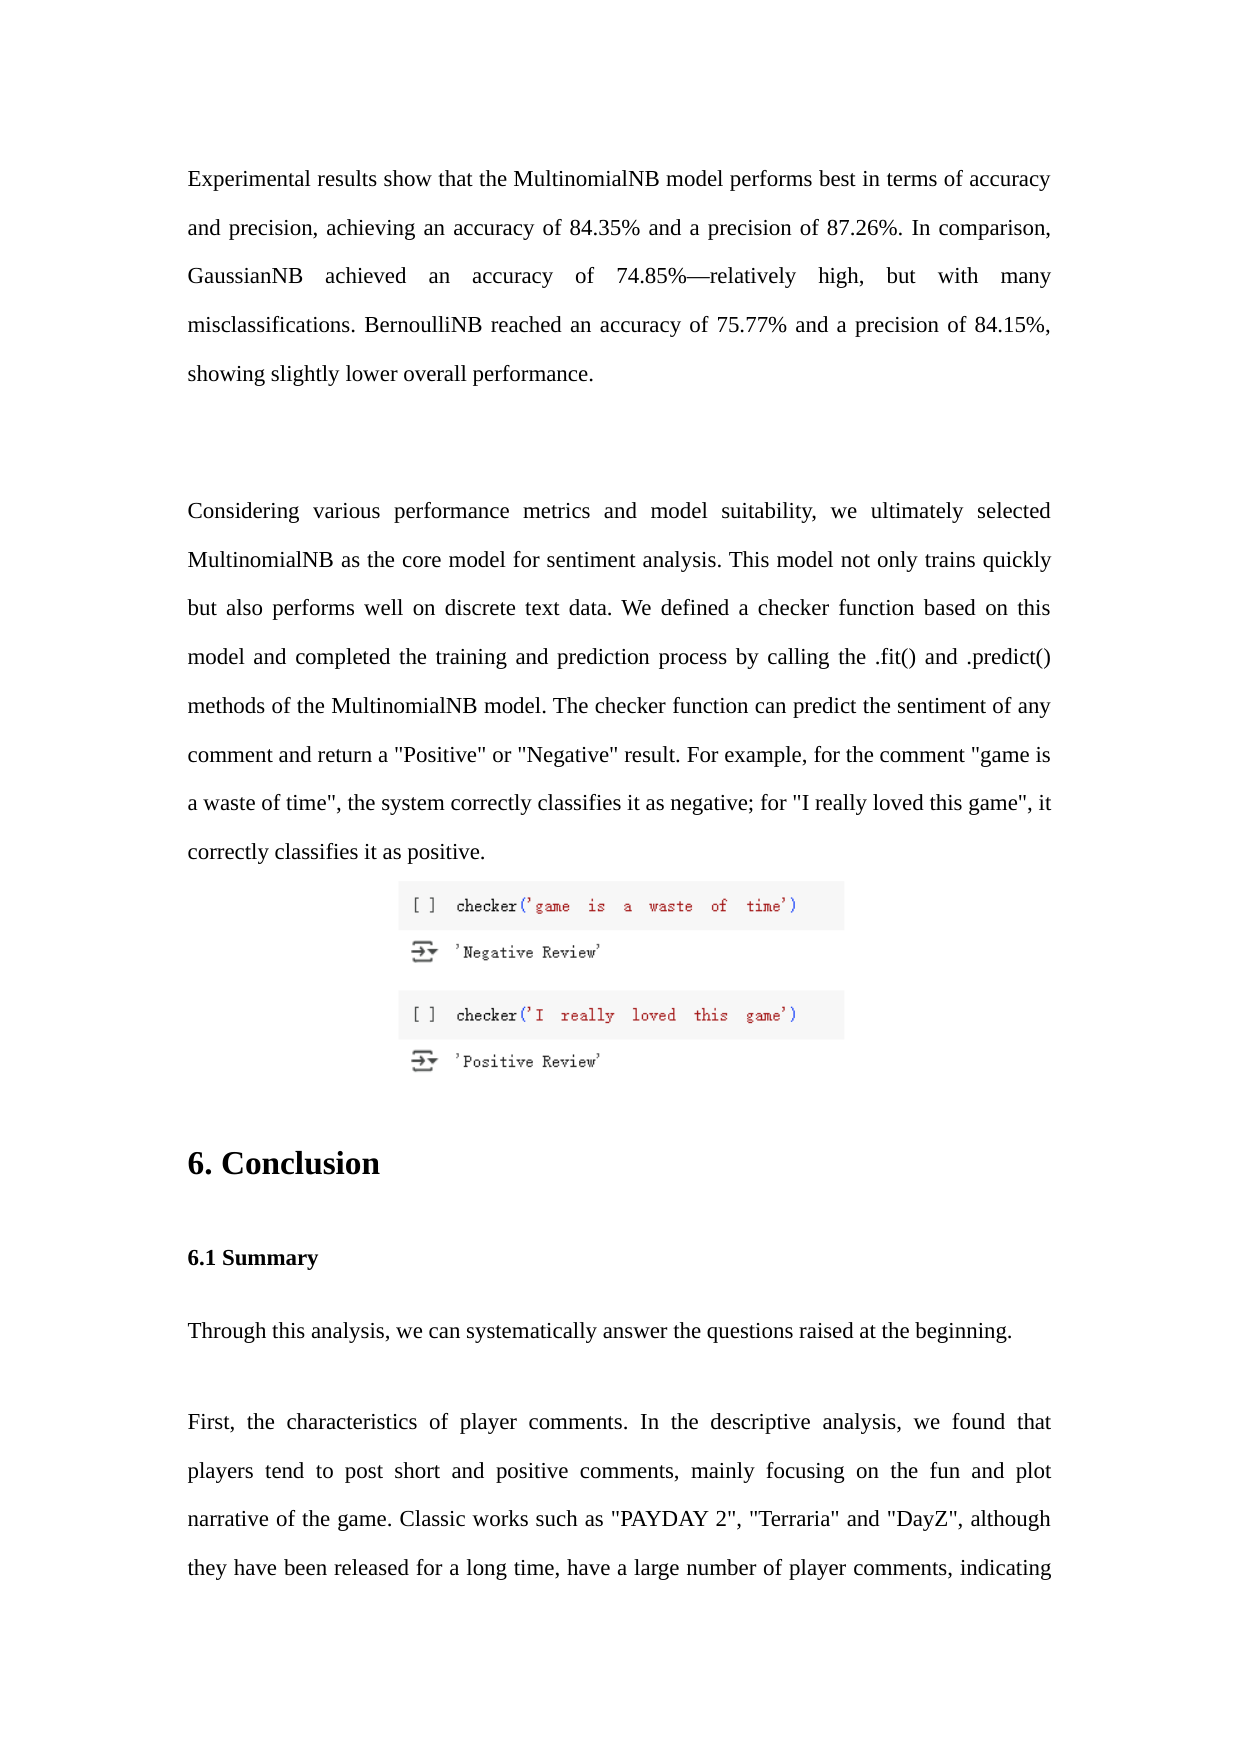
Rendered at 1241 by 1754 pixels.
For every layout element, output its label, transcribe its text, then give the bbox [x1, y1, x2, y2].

subtitle 6.1 Summary [187, 1241, 1053, 1273]
picture [395, 880, 845, 1086]
text Considering various performance metrics and model suitability, we ultimately selected MultinomialNB as the core model for sentiment analysis. This model not only trains quickly but also performs well on discrete text data. We defined a checker function based on this model and completed the training and prediction process by calling the .fit() and .predict() methods of the MultinomialNB model. The checker function can predict the sentiment of any comment and return a "Positive" or "Negative" result. For example, for the comment "game is a waste of time", the system correctly classifies it as negative; for "I really loved this game", it correctly classifies it as positive. [187, 494, 1053, 868]
text Through this analysis, we can systematically answer the questions raised at the beginning. [187, 1314, 1053, 1346]
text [187, 1405, 1053, 1584]
text Experimental results show that the MultinomialNB model performs best in terms of accuracy and precision, achieving an accuracy of 84.35% and a precision of 87.26%. In comparison, GaussianNB achieved an accuracy of 74.85%—relatively high, but with many misclassifications. BernoulliNB reached an accuracy of 75.77% and a precision of 84.15%, showing slightly lower overall performance. [187, 162, 1053, 389]
subtitle Conclusion [187, 1130, 1053, 1195]
